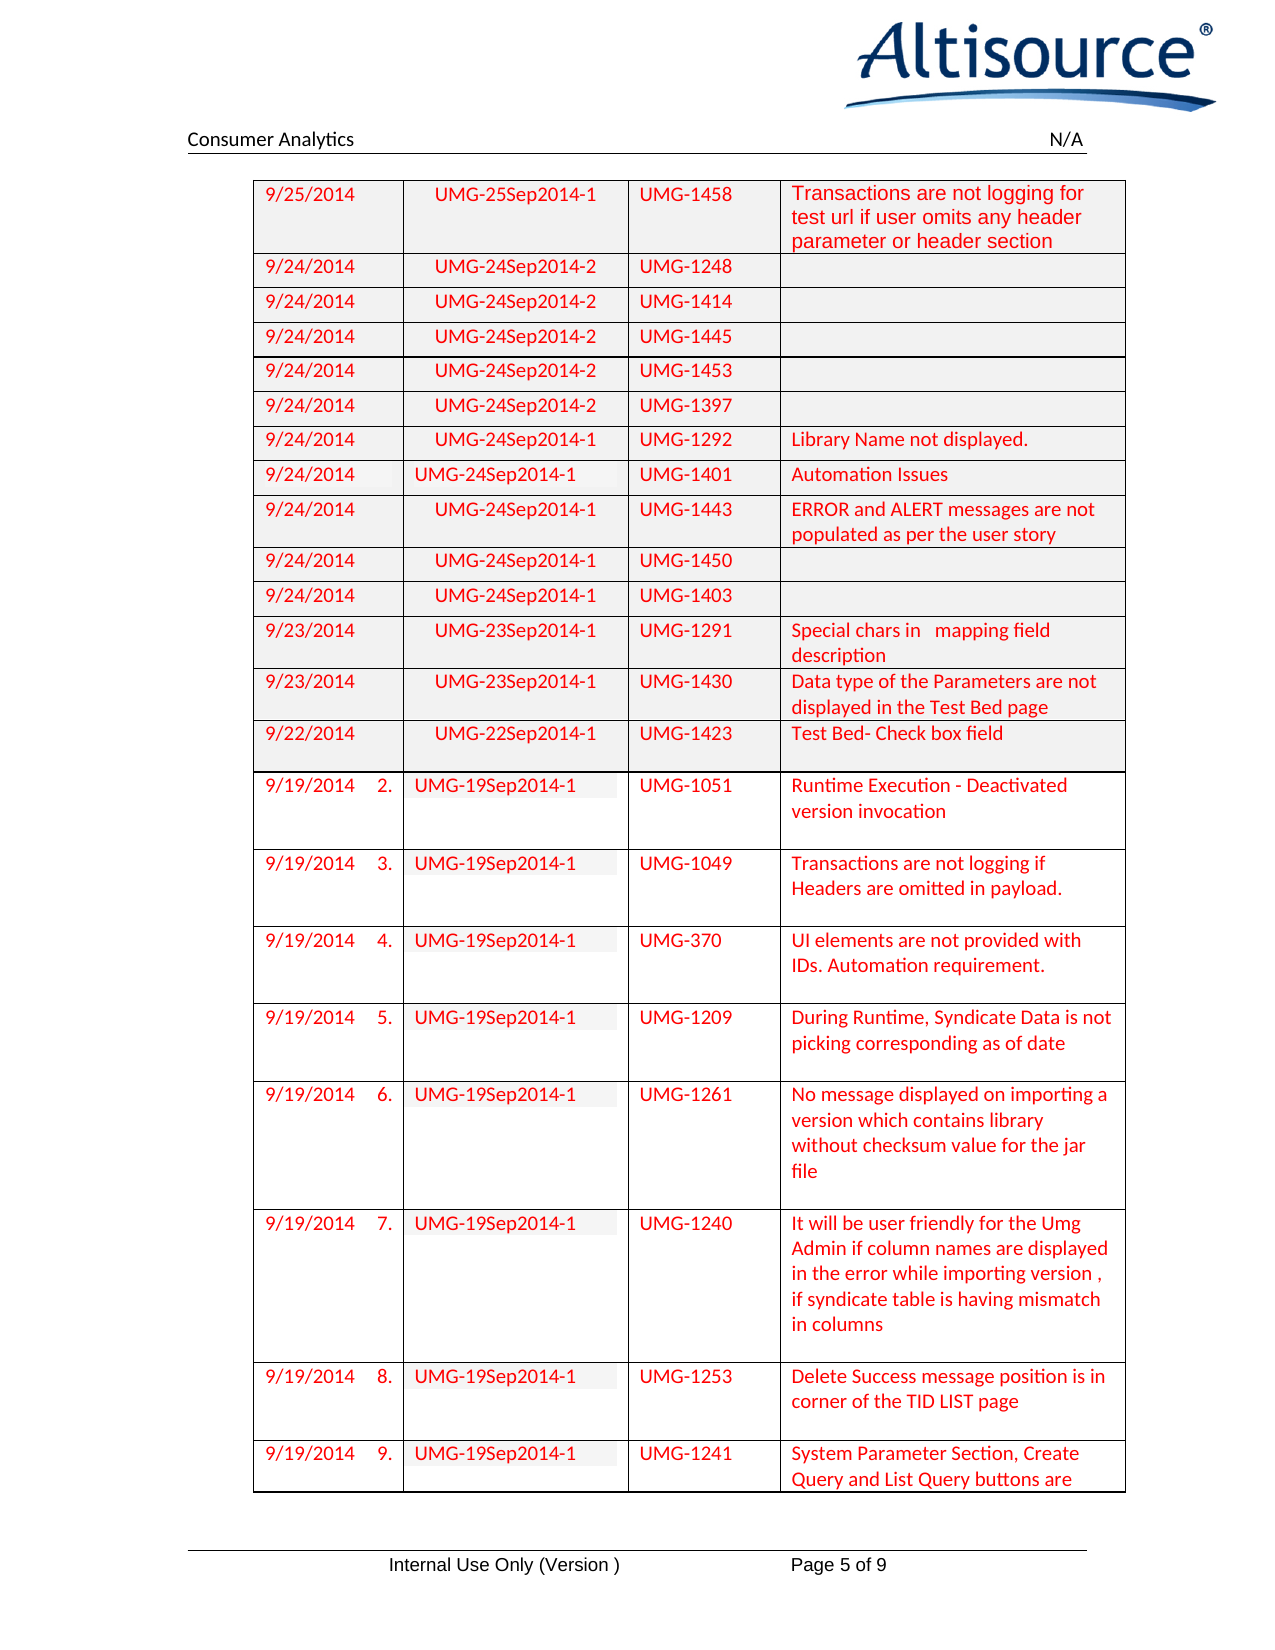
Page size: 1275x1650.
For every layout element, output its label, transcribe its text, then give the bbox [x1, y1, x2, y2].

table_cell 9/19/2014 [254, 927, 403, 1003]
table_cell Data type of the Parameters are not displayed in the Test Bed page [781, 669, 1125, 719]
table_cell 9/24/2014 [254, 496, 403, 547]
table_cell UMG-19Sep2014-1 [404, 773, 628, 849]
table_cell 9/24/2014 [254, 288, 403, 322]
table_cell During Runtime, Syndicate Data is not picking corresponding as of date [781, 1004, 1125, 1081]
table_cell UMG-19Sep2014-1 [404, 1363, 628, 1439]
table_cell 9/19/2014 [254, 850, 403, 926]
table_cell UMG-24Sep2014-2 [404, 358, 628, 391]
table_cell 9/24/2014 [254, 323, 403, 356]
table_cell 9/24/2014 [254, 358, 403, 391]
table_cell 9/23/2014 [254, 669, 403, 719]
table_cell UMG-25Sep2014-1 [404, 181, 628, 253]
table_cell 9/24/2014 [254, 461, 403, 495]
table_cell Transactions are not logging if Headers are omitted in payload. [781, 850, 1125, 926]
table_cell UMG-1423 [629, 721, 780, 771]
table_cell UMG-1209 [629, 1004, 780, 1081]
table_cell UMG-24Sep2014-1 [404, 582, 628, 616]
table_cell UMG-24Sep2014-2 [404, 323, 628, 356]
table_cell [781, 288, 1125, 322]
table_cell 9/24/2014 [254, 392, 403, 426]
table_cell 9/19/2014 [254, 1210, 403, 1362]
table_cell ERROR and ALERT messages are not populated as per the user story [781, 496, 1125, 547]
table_cell UMG-24Sep2014-1 [404, 548, 628, 581]
table_cell 9/24/2014 [254, 548, 403, 581]
table_cell 9/25/2014 [254, 181, 403, 253]
table_cell UMG-1430 [629, 669, 780, 719]
table_cell Delete Success message position is in corner of the TID LIST page [781, 1363, 1125, 1439]
table_cell UMG-24Sep2014-1 [404, 427, 628, 460]
table_cell UMG-1291 [629, 617, 780, 668]
table_cell Transactions are not logging for test url if user omits any header parameter or header section [781, 181, 1125, 253]
table_cell 9/19/2014 [254, 1363, 403, 1439]
table_cell UMG-24Sep2014-2 [404, 288, 628, 322]
table_cell UMG-1443 [629, 496, 780, 547]
table_cell 9/19/2014 [254, 773, 403, 849]
table_cell UMG-1397 [629, 392, 780, 426]
table_cell [781, 254, 1125, 287]
table_cell UMG-19Sep2014-1 [404, 850, 628, 926]
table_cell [781, 1441, 1125, 1491]
table_cell [781, 323, 1125, 356]
table_cell UMG-24Sep2014-2 [404, 392, 628, 426]
table_cell UMG-23Sep2014-1 [404, 669, 628, 719]
table_cell UMG-24Sep2014-2 [404, 254, 628, 287]
table_cell 9/19/2014 [254, 1082, 403, 1209]
table_cell UMG-19Sep2014-1 [404, 1082, 628, 1209]
table_cell No message displayed on importing a version which contains library without checksum value for the jar file [781, 1082, 1125, 1209]
table_cell UMG-1292 [629, 427, 780, 460]
picture [843, 13, 1217, 117]
table_cell UMG-1458 [629, 181, 780, 253]
table_cell 9/19/2014 [254, 1004, 403, 1081]
table_cell UMG-19Sep2014-1 [404, 1004, 628, 1081]
table_cell It will be user friendly for the Umg Admin if column names are displayed in the error while importing version , if syndicate table is having mismatch in columns [781, 1210, 1125, 1362]
table_cell UMG-1051 [629, 773, 780, 849]
table_cell UI elements are not provided with IDs. Automation requirement. [781, 927, 1125, 1003]
table_cell UMG-19Sep2014-1 [404, 1210, 628, 1362]
table_cell UMG-1049 [629, 850, 780, 926]
table_cell [781, 548, 1125, 581]
table_cell UMG-1401 [629, 461, 780, 495]
table_cell UMG-19Sep2014-1 [404, 1441, 628, 1491]
table_cell 9/19/2014 [254, 1441, 403, 1491]
table_cell 9/24/2014 [254, 254, 403, 287]
table_cell Special chars in mapping field description [781, 617, 1125, 668]
table_cell UMG-1253 [629, 1363, 780, 1439]
table_cell UMG-1450 [629, 548, 780, 581]
table_cell UMG-1445 [629, 323, 780, 356]
table_cell 9/24/2014 [254, 427, 403, 460]
table_cell UMG-1240 [629, 1210, 780, 1362]
table_cell Automation Issues [781, 461, 1125, 495]
table_cell UMG-22Sep2014-1 [404, 721, 628, 771]
table_cell Test Bed- Check box field [781, 721, 1125, 771]
table_cell UMG-1261 [629, 1082, 780, 1209]
table_cell UMG-24Sep2014-1 [404, 461, 628, 495]
table_cell 9/24/2014 [254, 582, 403, 616]
table_cell UMG-23Sep2014-1 [404, 617, 628, 668]
table_cell UMG-19Sep2014-1 [404, 927, 628, 1003]
table_cell 9/22/2014 [254, 721, 403, 771]
table_cell UMG-1403 [629, 582, 780, 616]
table_cell [781, 392, 1125, 426]
table_cell Library Name not displayed. [781, 427, 1125, 460]
table_cell UMG-1453 [629, 358, 780, 391]
table_cell UMG-24Sep2014-1 [404, 496, 628, 547]
table_cell 9/23/2014 [254, 617, 403, 668]
table_cell UMG-370 [629, 927, 780, 1003]
table_cell UMG-1241 [629, 1441, 780, 1491]
table_cell Runtime Execution - Deactivated version invocation [781, 773, 1125, 849]
table_cell UMG-1414 [629, 288, 780, 322]
table_cell UMG-1248 [629, 254, 780, 287]
table_cell [781, 358, 1125, 391]
table_cell [781, 582, 1125, 616]
